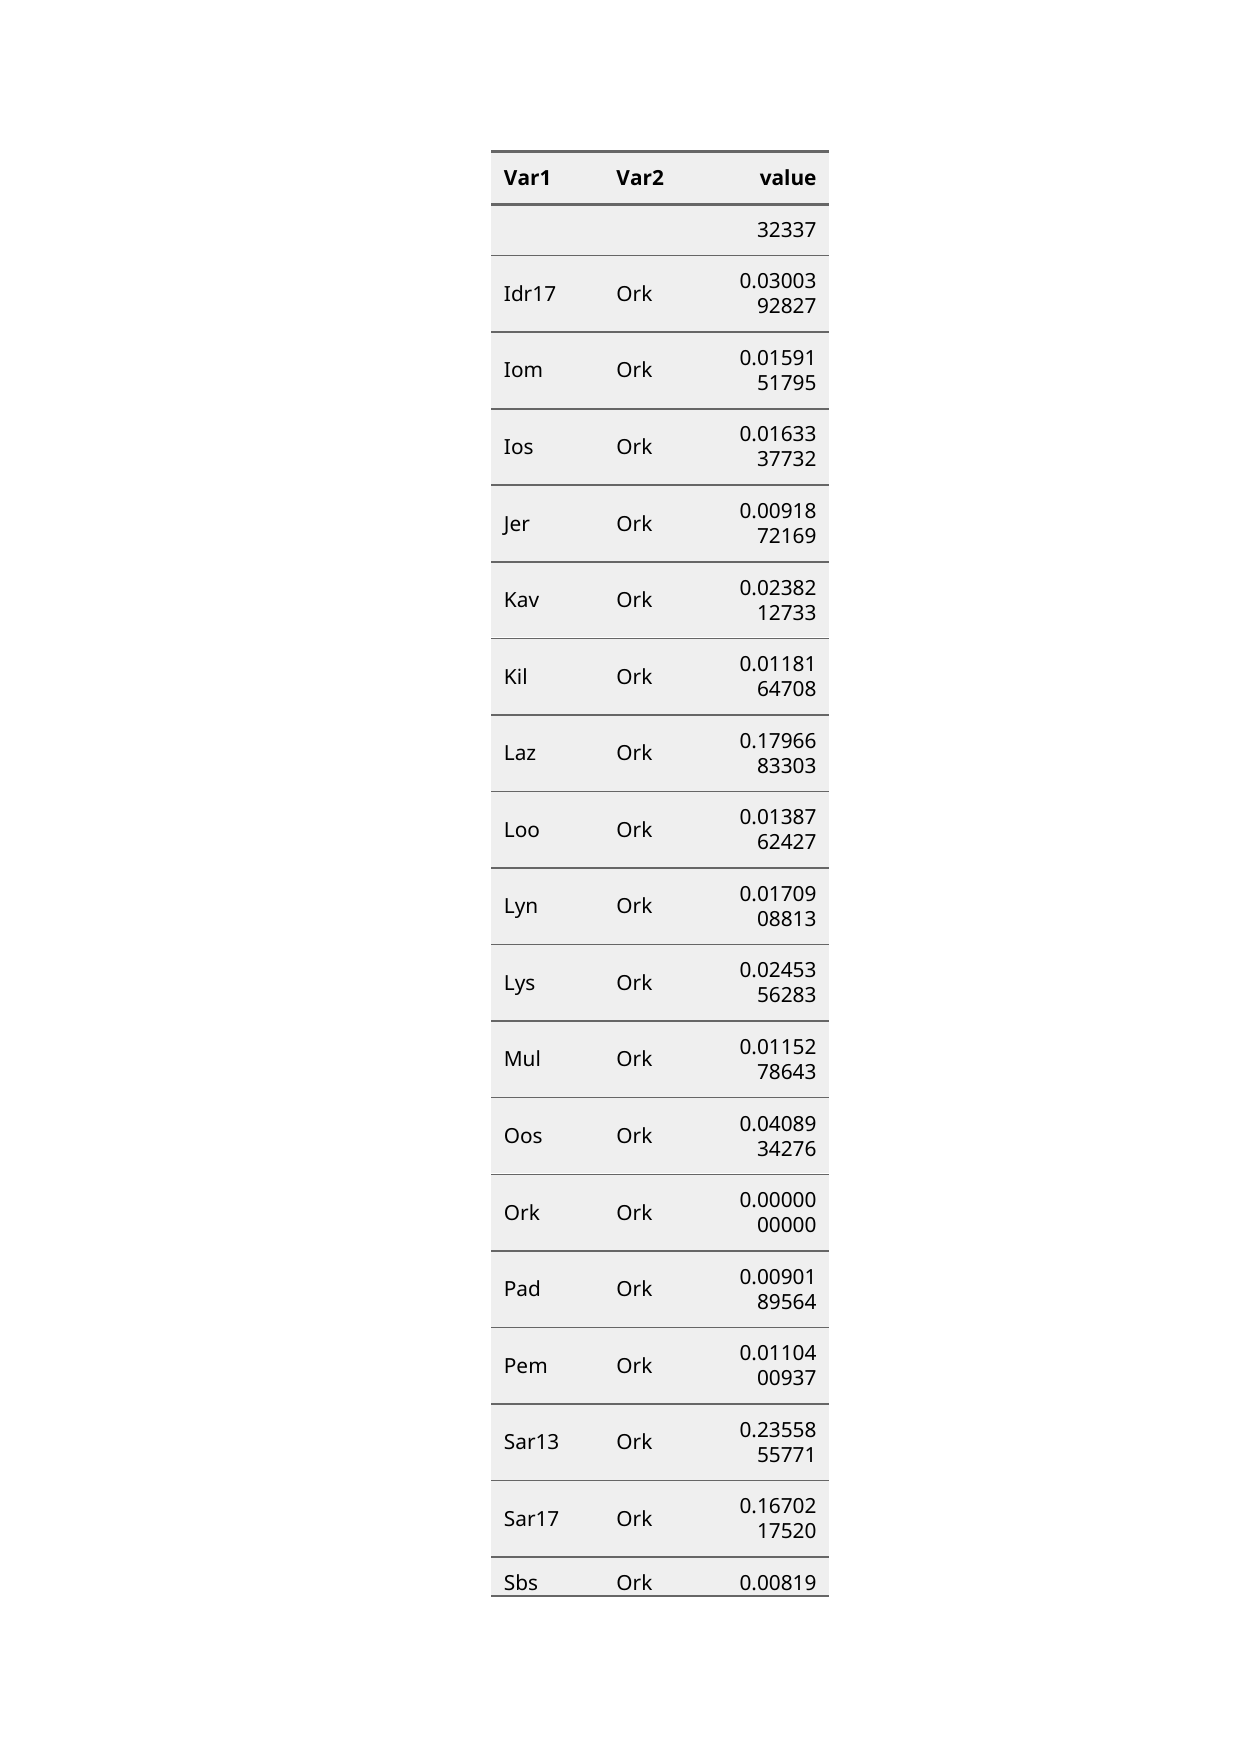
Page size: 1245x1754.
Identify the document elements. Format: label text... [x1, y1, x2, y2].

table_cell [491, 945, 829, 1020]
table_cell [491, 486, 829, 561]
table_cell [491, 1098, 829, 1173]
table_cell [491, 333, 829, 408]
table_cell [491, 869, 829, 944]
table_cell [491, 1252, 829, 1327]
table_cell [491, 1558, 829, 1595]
table_header Var1 [491, 153, 604, 203]
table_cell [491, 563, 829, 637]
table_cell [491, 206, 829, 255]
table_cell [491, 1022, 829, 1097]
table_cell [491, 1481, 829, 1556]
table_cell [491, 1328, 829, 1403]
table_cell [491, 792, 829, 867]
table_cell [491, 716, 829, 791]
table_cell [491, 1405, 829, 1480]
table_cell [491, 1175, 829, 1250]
table_header Var2 [604, 153, 716, 203]
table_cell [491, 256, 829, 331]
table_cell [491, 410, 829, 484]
table_header value [716, 153, 829, 203]
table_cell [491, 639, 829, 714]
